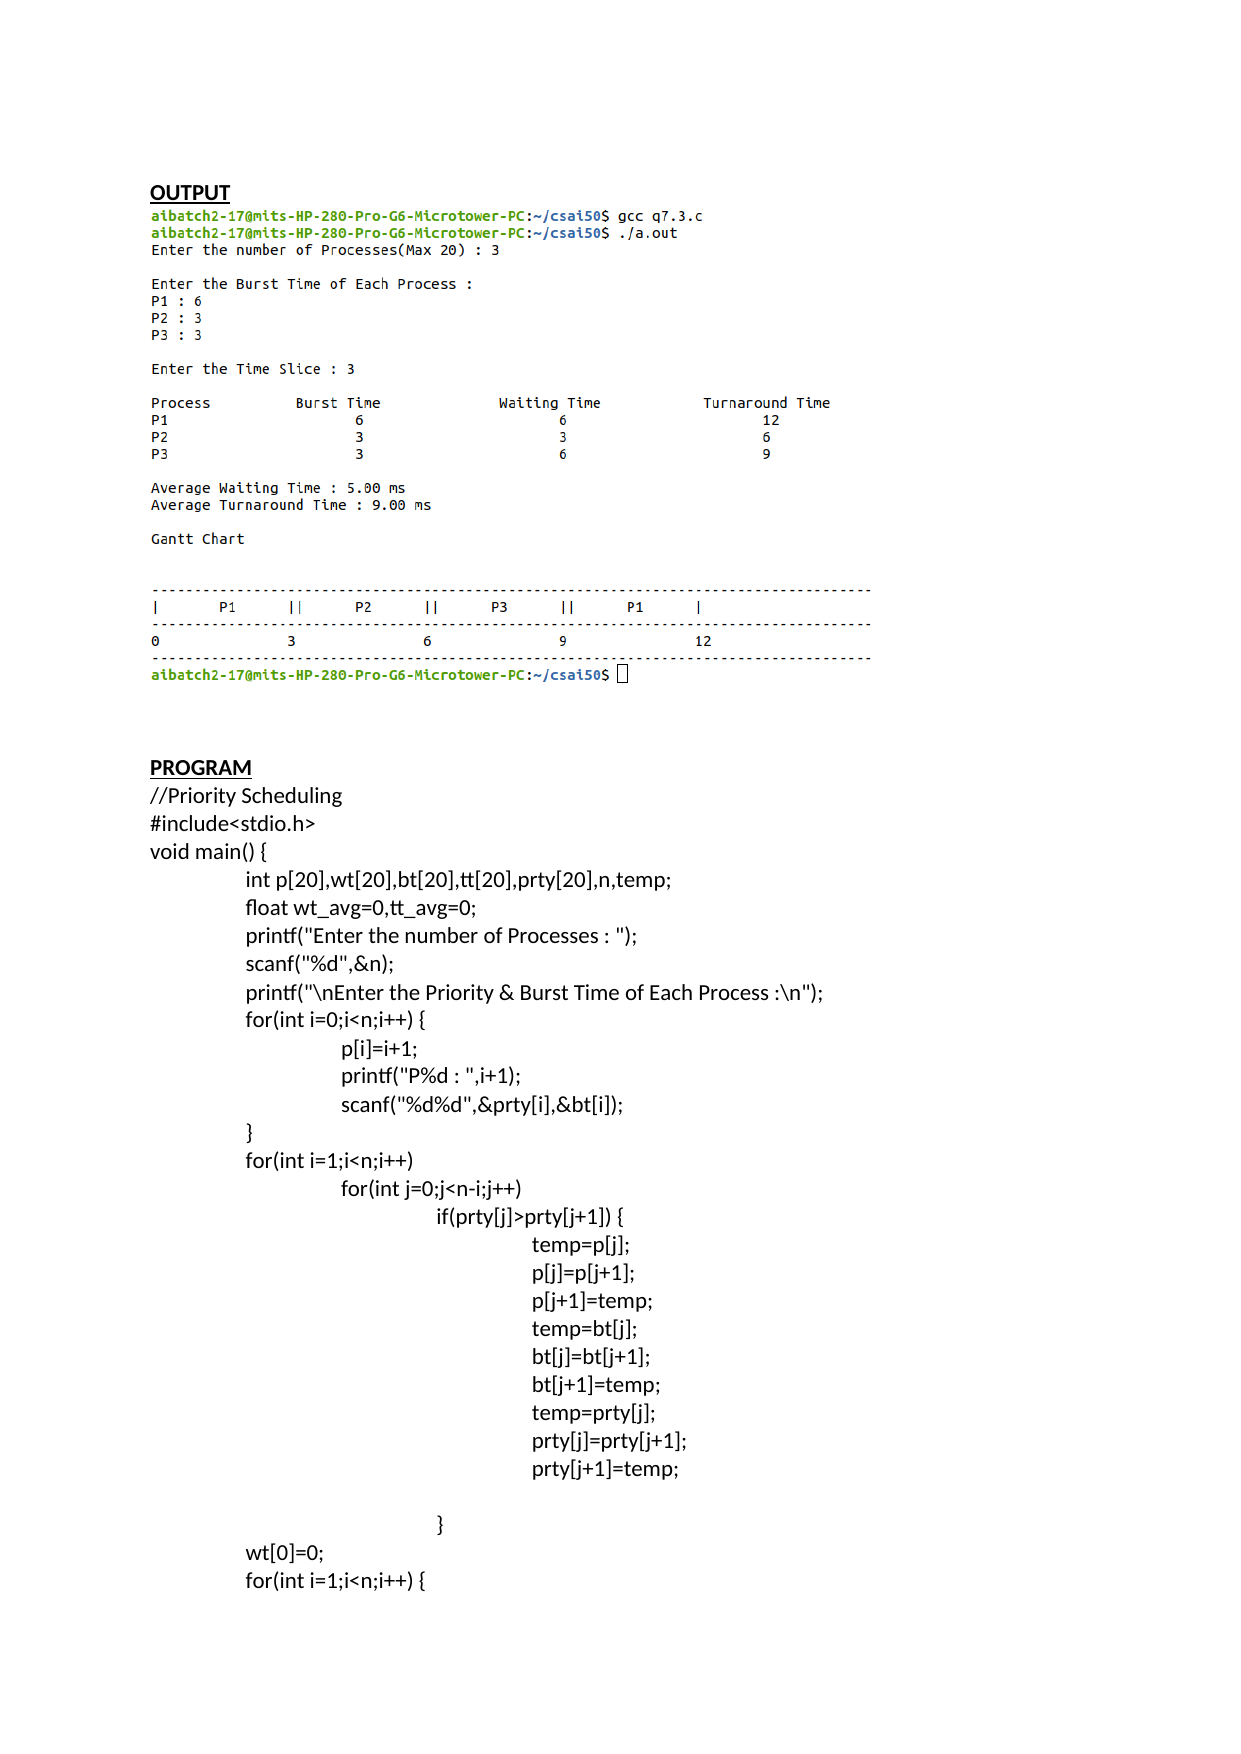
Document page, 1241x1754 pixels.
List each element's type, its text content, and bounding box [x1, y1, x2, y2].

text OUTPUT [150, 178, 1090, 206]
text //Priority Scheduling [150, 781, 1090, 809]
text for(int j=0;j<n-i;j++) [150, 1174, 1090, 1202]
text prty[j+1]=temp; [150, 1454, 1090, 1482]
text wt[0]=0; [150, 1538, 1090, 1566]
text p[i]=i+1; [150, 1034, 1090, 1062]
text bt[j]=bt[j+1]; [150, 1342, 1090, 1370]
text } [150, 1118, 1090, 1146]
text float wt_avg=0,tt_avg=0; [150, 893, 1090, 922]
text for(int i=1;i<n;i++) { [150, 1566, 1090, 1594]
text void main() { [150, 837, 1090, 866]
text #include<stdio.h> [150, 809, 1090, 837]
text printf("Enter the number of Processes : "); [150, 922, 1090, 949]
text temp=bt[j]; [150, 1314, 1090, 1342]
text for(int i=0;i<n;i++) { [150, 1006, 1090, 1034]
text scanf("%d",&n); [150, 949, 1090, 978]
text } [150, 1510, 1090, 1538]
text temp=prty[j]; [150, 1398, 1090, 1426]
text p[j+1]=temp; [150, 1286, 1090, 1314]
text printf("\nEnter the Priority & Burst Time of Each Process :\n"); [150, 978, 1090, 1006]
text bt[j+1]=temp; [150, 1370, 1090, 1398]
picture [150, 206, 871, 698]
text temp=p[j]; [150, 1230, 1090, 1258]
text printf("P%d : ",i+1); [150, 1062, 1090, 1090]
text if(prty[j]>prty[j+1]) { [150, 1202, 1090, 1230]
text int p[20],wt[20],bt[20],tt[20],prty[20],n,temp; [150, 866, 1090, 893]
text scanf("%d%d",&prty[i],&bt[i]); [150, 1090, 1090, 1118]
text prty[j]=prty[j+1]; [150, 1426, 1090, 1454]
text for(int i=1;i<n;i++) [150, 1146, 1090, 1174]
text p[j]=p[j+1]; [150, 1258, 1090, 1286]
text PROGRAM [150, 753, 1090, 781]
